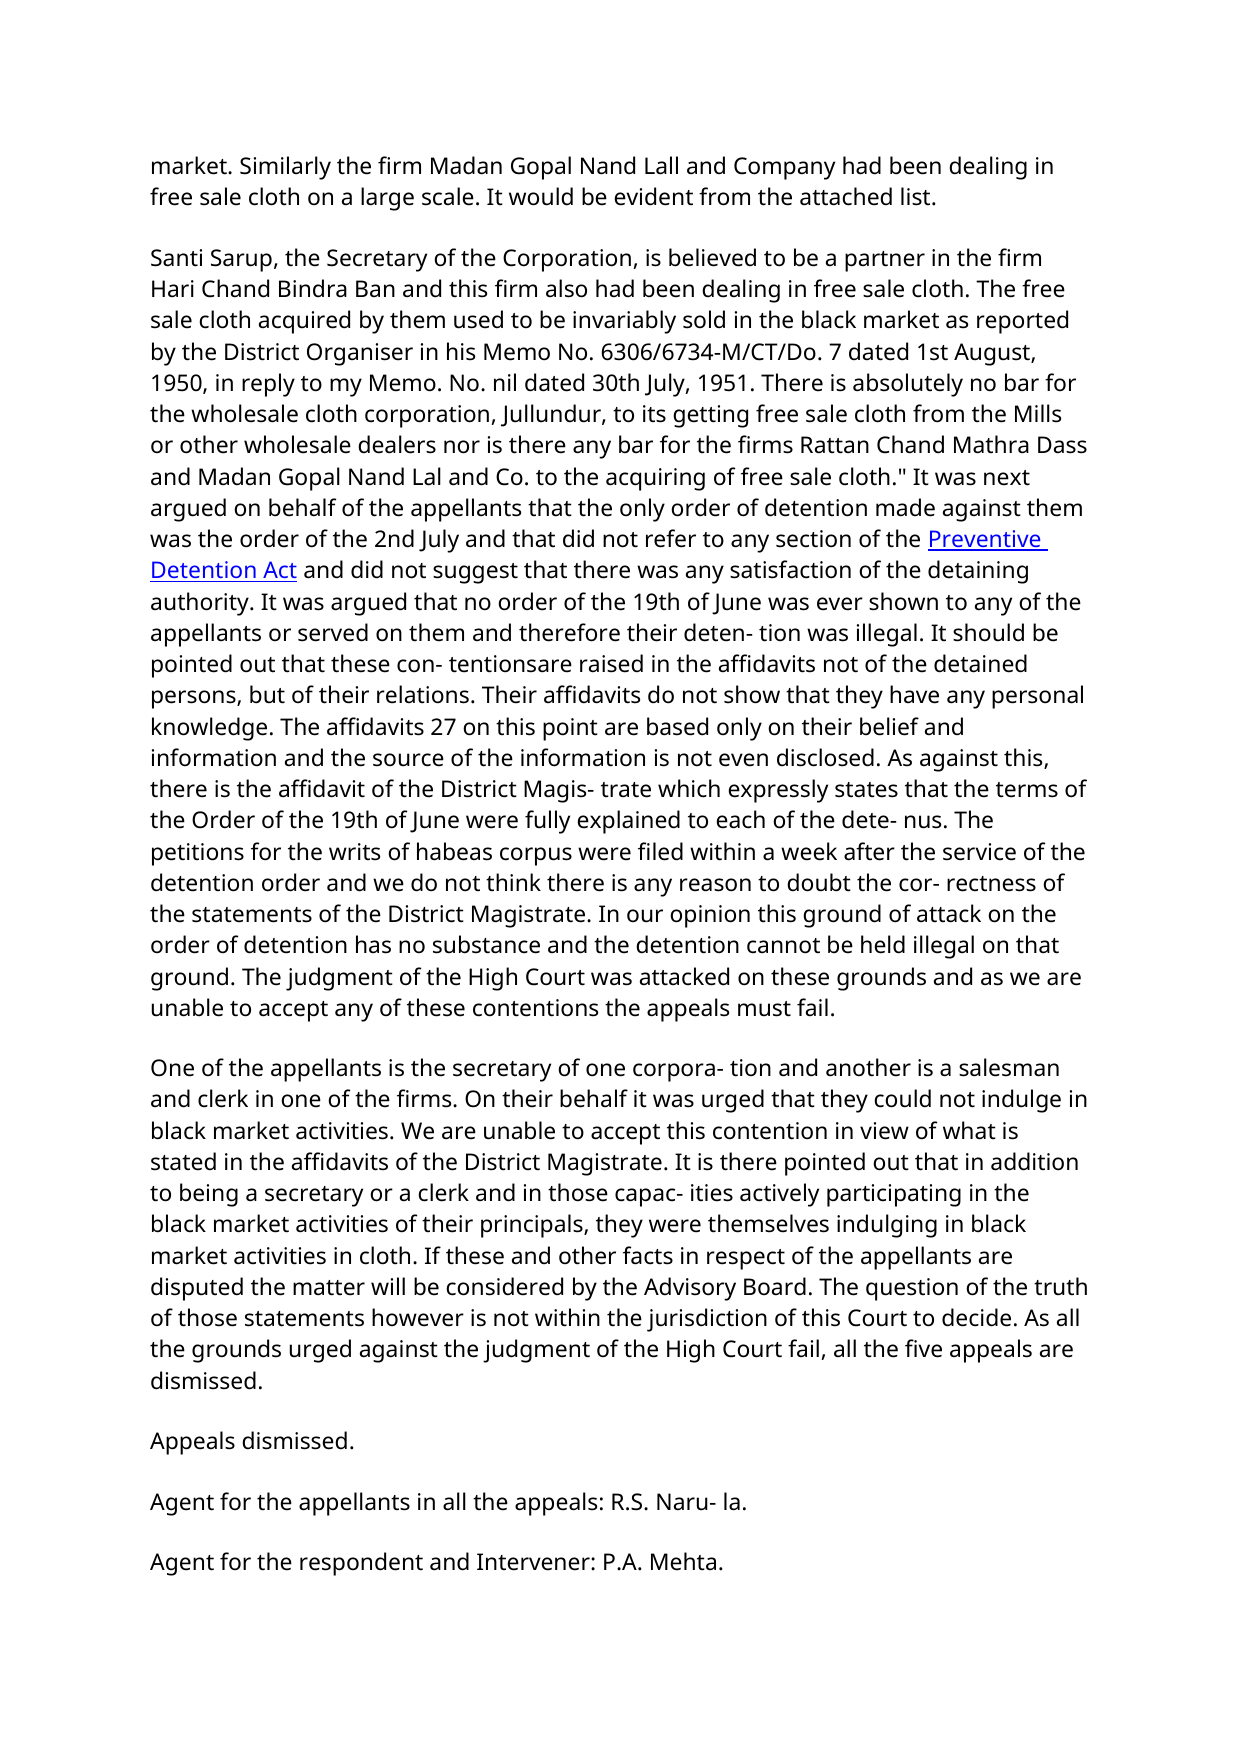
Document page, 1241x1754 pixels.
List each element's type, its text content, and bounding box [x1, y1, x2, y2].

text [150, 150, 1090, 212]
text Appeals dismissed. [150, 1425, 1090, 1456]
text Santi Sarup, the Secretary of the Corporation, is believed to be a partner in the firm Hari Chand Bindra Ban and this firm also had been dealing in free sale cloth. The free sale cloth acquired by them used to be invariably sold in the black market as reported by the District Organiser in his Memo No. 6306/6734-M/CT/Do. 7 dated 1st August, 1950, in reply to my Memo. No. nil dated 30th July, 1951. There is absolutely no bar for the wholesale cloth corporation, Jullundur, to its getting free sale cloth from the Mills or other wholesale dealers nor is there any bar for the firms Rattan Chand Mathra Dass and Madan Gopal Nand Lal and Co. to the acquiring of free sale cloth." It was next argued on behalf of the appellants that the only order of detention made against them was the order of the 2nd July and that did not refer to any section of the Preventive Detention Act and did not suggest that there was any satisfaction of the detaining authority. It was argued that no order of the 19th of June was ever shown to any of the appellants or served on them and therefore their deten- tion was illegal. It should be pointed out that these con- tentionsare raised in the affidavits not of the detained persons, but of their relations. Their affidavits do not show that they have any personal knowledge. The affidavits 27 on this point are based only on their belief and information and the source of the information is not even disclosed. As against this, there is the affidavit of the District Magis- trate which expressly states that the terms of the Order of the 19th of June were fully explained to each of the dete- nus. The petitions for the writs of habeas corpus were filed within a week after the service of the detention order and we do not think there is any reason to doubt the cor- rectness of the statements of the District Magistrate. In our opinion this ground of attack on the order of detention has no substance and the detention cannot be held illegal on that ground. The judgment of the High Court was attacked on these grounds and as we are unable to accept any of these contentions the appeals must fail. [150, 242, 1090, 1023]
text One of the appellants is the secretary of one corpora- tion and another is a salesman and clerk in one of the firms. On their behalf it was urged that they could not indulge in black market activities. We are unable to accept this contention in view of what is stated in the affidavits of the District Magistrate. It is there pointed out that in addition to being a secretary or a clerk and in those capac- ities actively participating in the black market activities of their principals, they were themselves indulging in black market activities in cloth. If these and other facts in respect of the appellants are disputed the matter will be considered by the Advisory Board. The question of the truth of those statements however is not within the jurisdiction of this Court to decide. As all the grounds urged against the judgment of the High Court fail, all the five appeals are dismissed. [150, 1052, 1090, 1396]
text Agent for the appellants in all the appeals: R.S. Naru- la. [150, 1485, 1090, 1517]
text Agent for the respondent and Intervener: P.A. Mehta. [150, 1546, 1090, 1577]
